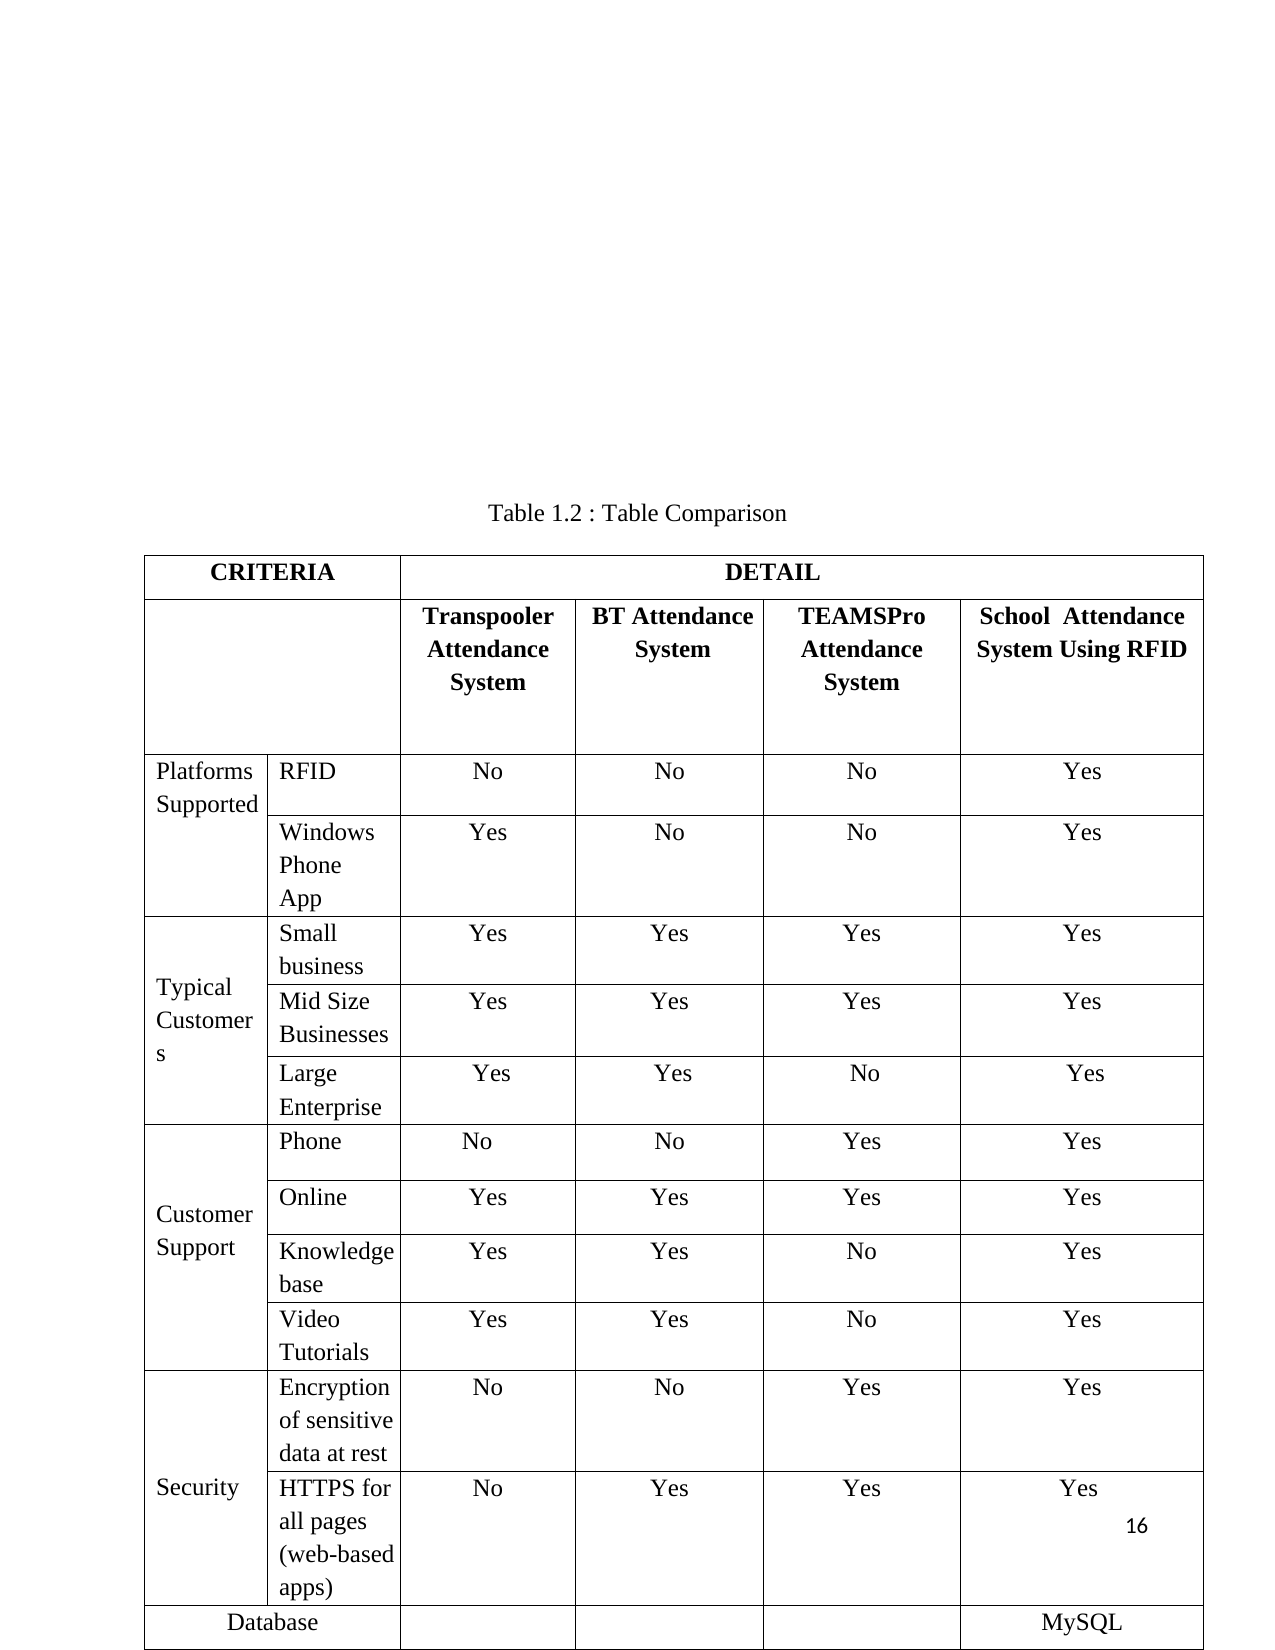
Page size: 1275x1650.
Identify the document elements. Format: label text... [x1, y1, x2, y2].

table_cell Yes [764, 917, 960, 983]
table_cell No [764, 1057, 960, 1124]
table_cell Yes [401, 1057, 575, 1124]
table_cell [401, 1606, 575, 1649]
table_cell Yes [401, 1235, 575, 1302]
table_cell [145, 600, 400, 754]
table_cell No [764, 1235, 960, 1302]
table_cell No [401, 1125, 575, 1180]
table_cell Database [145, 1606, 400, 1649]
table_cell Typical Customers [145, 917, 267, 1124]
table_cell Yes [576, 1235, 763, 1302]
table_cell Yes [764, 1181, 960, 1234]
table_cell Large Enterprise [268, 1057, 400, 1124]
table_cell Yes [401, 1181, 575, 1234]
table_cell Yes [961, 1057, 1203, 1124]
table_cell Yes [961, 1181, 1203, 1234]
table_cell No [576, 1125, 763, 1180]
table_cell Yes [961, 1125, 1203, 1180]
table_cell Yes [576, 1303, 763, 1370]
table_cell Yes [961, 755, 1203, 815]
table_cell TEAMSPro Attendance System [764, 600, 960, 754]
table_cell Yes [961, 1303, 1203, 1370]
table_cell Yes [961, 1472, 1203, 1605]
table_header [960, 556, 1203, 599]
table_header CRITERIA [145, 556, 400, 599]
table_header DETAIL [401, 556, 960, 599]
table_cell MySQL [961, 1606, 1203, 1649]
table_cell No [764, 816, 960, 916]
table_cell [576, 1606, 763, 1649]
table_cell Yes [576, 985, 763, 1056]
table_cell Transpooler Attendance System [401, 600, 575, 754]
table_cell Yes [764, 985, 960, 1056]
table_cell No [576, 1371, 763, 1471]
table_cell Yes [401, 985, 575, 1056]
table_cell Phone [268, 1125, 400, 1180]
table_cell RFID [268, 755, 400, 815]
table_cell Yes [961, 917, 1203, 983]
table_cell Yes [401, 917, 575, 983]
table_cell Yes [961, 1235, 1203, 1302]
table_cell HTTPS for all pages (web-based apps) [268, 1472, 400, 1605]
table_cell Yes [576, 1181, 763, 1234]
table_cell Yes [576, 917, 763, 983]
table_cell BT Attendance System [576, 600, 763, 754]
table_cell Yes [764, 1371, 960, 1471]
table_cell Yes [961, 816, 1203, 916]
table_cell Windows Phone App [268, 816, 400, 916]
table_cell Small business [268, 917, 400, 983]
table_cell Yes [764, 1125, 960, 1180]
table_cell Yes [961, 1371, 1203, 1471]
table_cell Yes [961, 985, 1203, 1056]
table_cell No [401, 1472, 575, 1605]
list Table 1.2 : Table Comparison [127, 498, 1148, 526]
table_cell No [576, 755, 763, 815]
table_cell Yes [576, 1057, 763, 1124]
table_cell No [401, 755, 575, 815]
table_cell [764, 1606, 960, 1649]
table_cell Encryption of sensitive data at rest [268, 1371, 400, 1471]
table_cell Yes [401, 1303, 575, 1370]
table_cell Yes [401, 816, 575, 916]
table_cell School Attendance System Using RFID [961, 600, 1203, 754]
table_cell No [764, 755, 960, 815]
table_cell No [576, 816, 763, 916]
table_cell No [401, 1371, 575, 1471]
table_cell Mid Size Businesses [268, 985, 400, 1056]
table_cell No [764, 1303, 960, 1370]
table_cell Yes [576, 1472, 763, 1605]
table_cell Platforms Supported [145, 755, 267, 916]
table_cell Yes [764, 1472, 960, 1605]
table_cell Knowledge base [268, 1235, 400, 1302]
table_cell Customer Support [145, 1125, 267, 1370]
table_cell Online [268, 1181, 400, 1234]
table_cell Security [145, 1371, 267, 1605]
table_cell Video Tutorials [268, 1303, 400, 1370]
